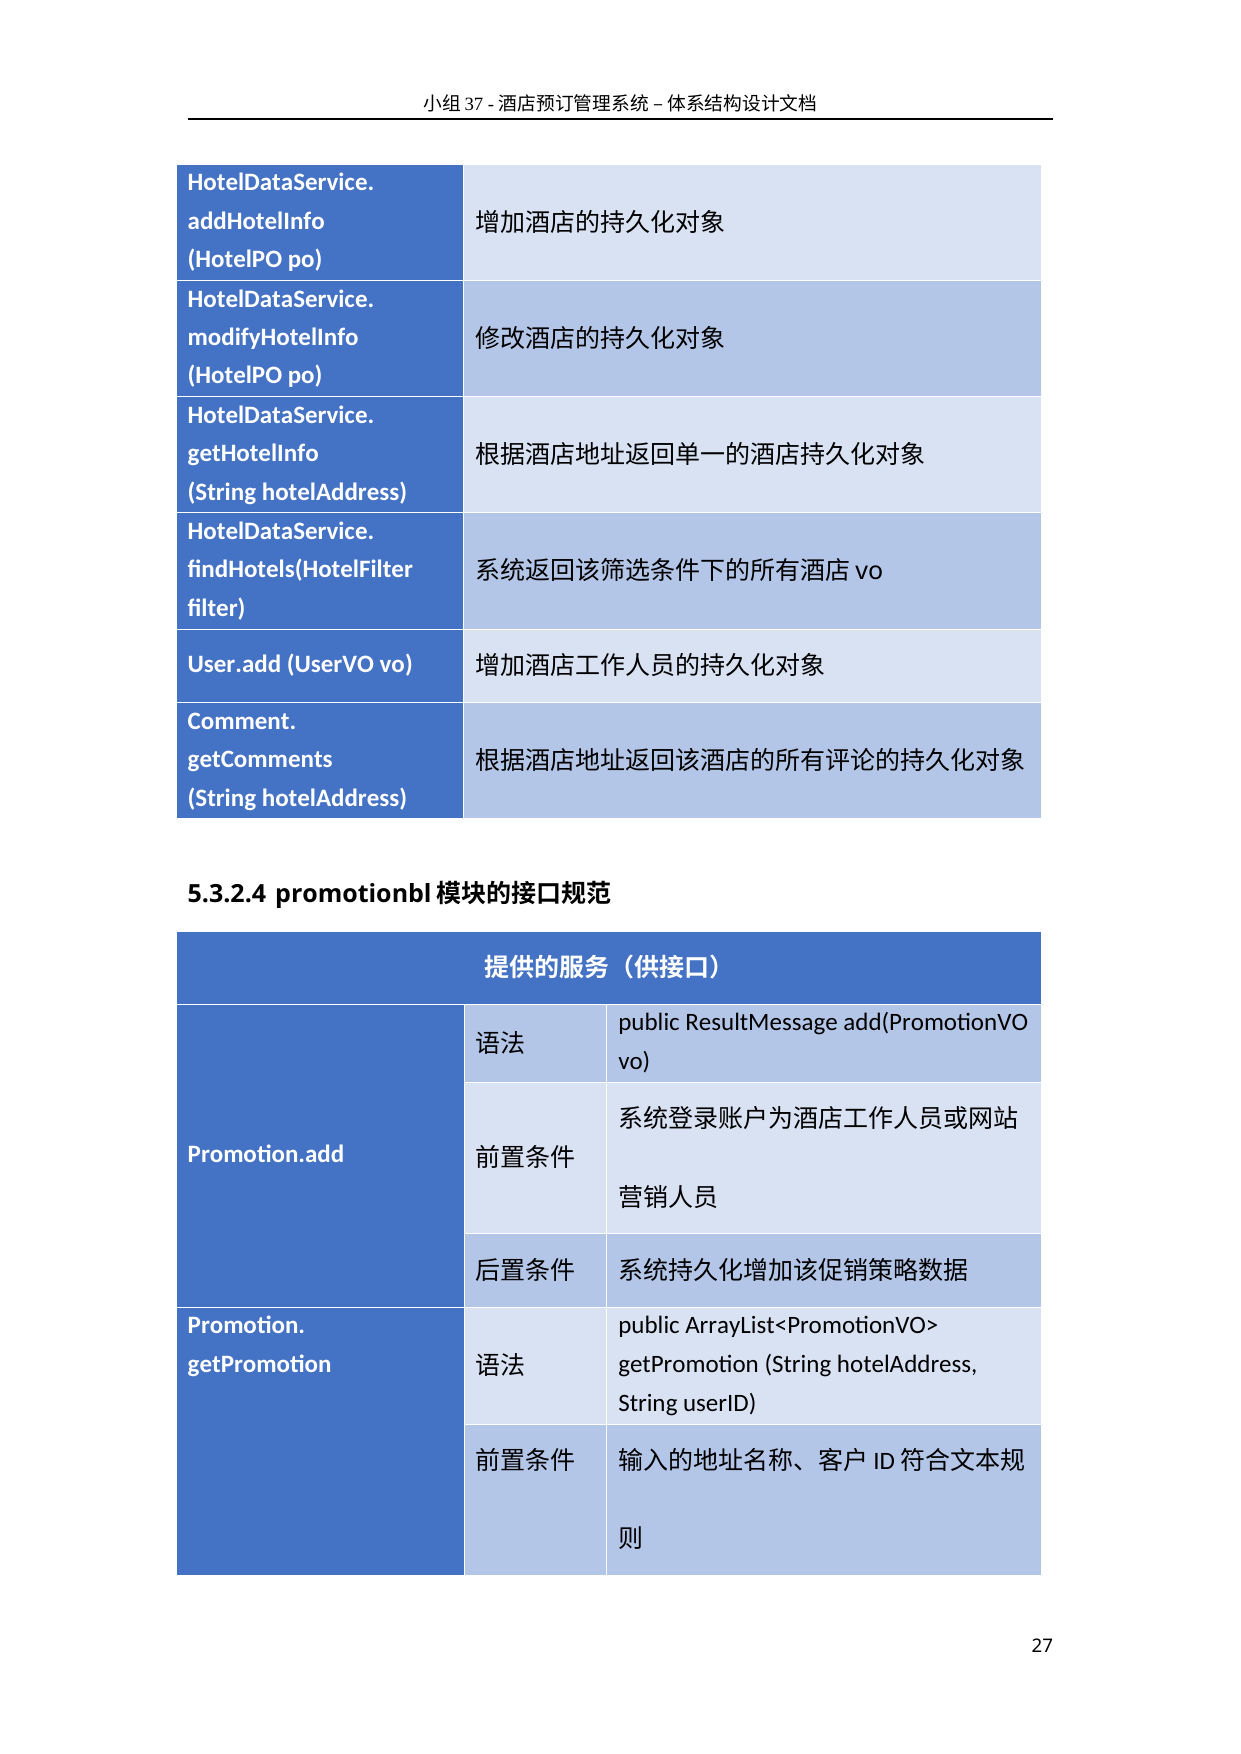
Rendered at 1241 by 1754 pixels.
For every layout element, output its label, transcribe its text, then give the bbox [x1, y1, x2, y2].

table_cell HotelDataService. findHotels(HotelFilter filter) [177, 513, 463, 629]
table_cell 根据酒店地址返回单一的酒店持久化对象 [464, 397, 1041, 512]
table_cell 系统登录账户为酒店工作人员或网站营销人员 [607, 1083, 1041, 1233]
table_cell public ResultMessage add(PromotionVO vo) [607, 1005, 1041, 1082]
table_cell 后置条件 [465, 1234, 606, 1307]
table_cell 修改酒店的持久化对象 [464, 281, 1041, 396]
table_cell 输入的地址名称、客户ID符合文本规则 [607, 1425, 1041, 1575]
table_cell HotelDataService. addHotelInfo (HotelPO po) [177, 165, 463, 280]
list promotionbl模块的接口规范 [187, 857, 1053, 925]
table_cell HotelDataService. modifyHotelInfo (HotelPO po) [177, 281, 463, 396]
table_cell 增加酒店工作人员的持久化对象 [464, 630, 1041, 702]
table_cell 前置条件 [465, 1425, 606, 1575]
table_cell Promotion.add [177, 1005, 464, 1307]
table_cell Comment. getComments (String hotelAddress) [177, 703, 463, 818]
table_cell 语法 [465, 1308, 606, 1424]
table_header 提供的服务（供接口） [177, 932, 1041, 1004]
table_cell 语法 [465, 1005, 606, 1082]
table_cell Promotion. getPromotion [177, 1308, 464, 1575]
table_cell 前置条件 [465, 1083, 606, 1233]
table_cell 系统返回该筛选条件下的所有酒店vo [464, 513, 1041, 629]
table_cell 系统持久化增加该促销策略数据 [607, 1234, 1041, 1307]
table_cell public ArrayList<PromotionVO> getPromotion (String hotelAddress, String userID) [607, 1308, 1041, 1424]
table_cell HotelDataService. getHotelInfo (String hotelAddress) [177, 397, 463, 512]
table_cell 增加酒店的持久化对象 [464, 165, 1041, 280]
table_cell User.add (UserVO vo) [177, 630, 463, 702]
table_cell 根据酒店地址返回该酒店的所有评论的持久化对象 [464, 703, 1041, 818]
